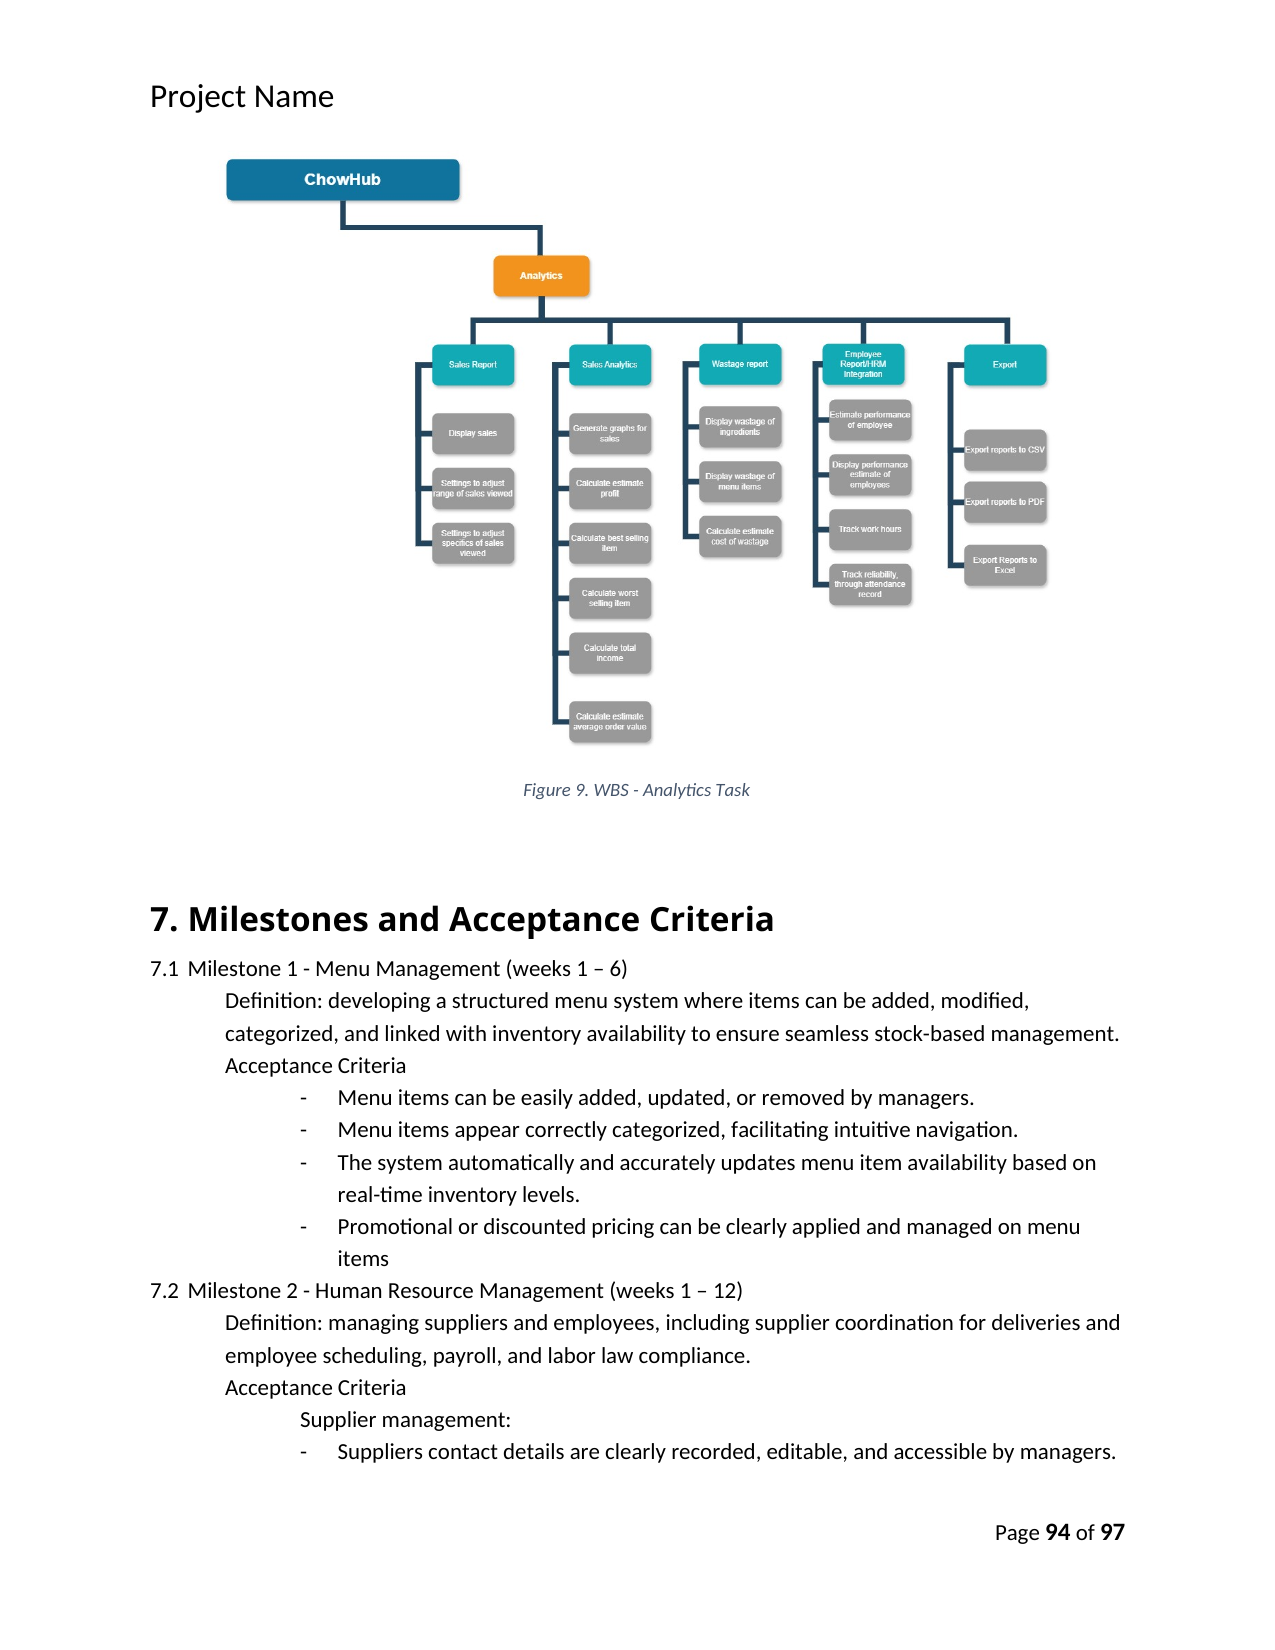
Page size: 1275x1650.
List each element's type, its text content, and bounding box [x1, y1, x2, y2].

list Menu items appear correctly categorized, facilitating intuitive navigation. [300, 1115, 1125, 1143]
list Milestone 2 - Human Resource Management (weeks 1 – 12) [150, 1276, 1125, 1304]
subtitle Milestones and Acceptance Criteria [150, 896, 1125, 941]
list Definition: managing suppliers and employees, including supplier coordination for deliveries and employee scheduling, payroll, and labor law compliance. [225, 1308, 1125, 1369]
list Promotional or discounted pricing can be clearly applied and managed on menu items [300, 1212, 1125, 1272]
list Milestone 1 - Menu Management (weeks 1 – 6) [150, 954, 1125, 982]
list Definition: developing a structured menu system where items can be added, modified, categorized, and linked with inventory availability to ensure seamless stock-based management. [225, 987, 1125, 1047]
list Acceptance Criteria [225, 1373, 1125, 1401]
list Suppliers contact details are clearly recorded, editable, and accessible by managers. [300, 1437, 1125, 1465]
list Supplier management: [225, 1405, 1125, 1433]
picture [217, 150, 1058, 754]
list Menu items can be easily added, updated, or removed by managers. [300, 1083, 1125, 1111]
list Acceptance Criteria [225, 1051, 1125, 1079]
list The system automatically and accurately updates menu item availability based on real-time inventory levels. [300, 1148, 1125, 1208]
